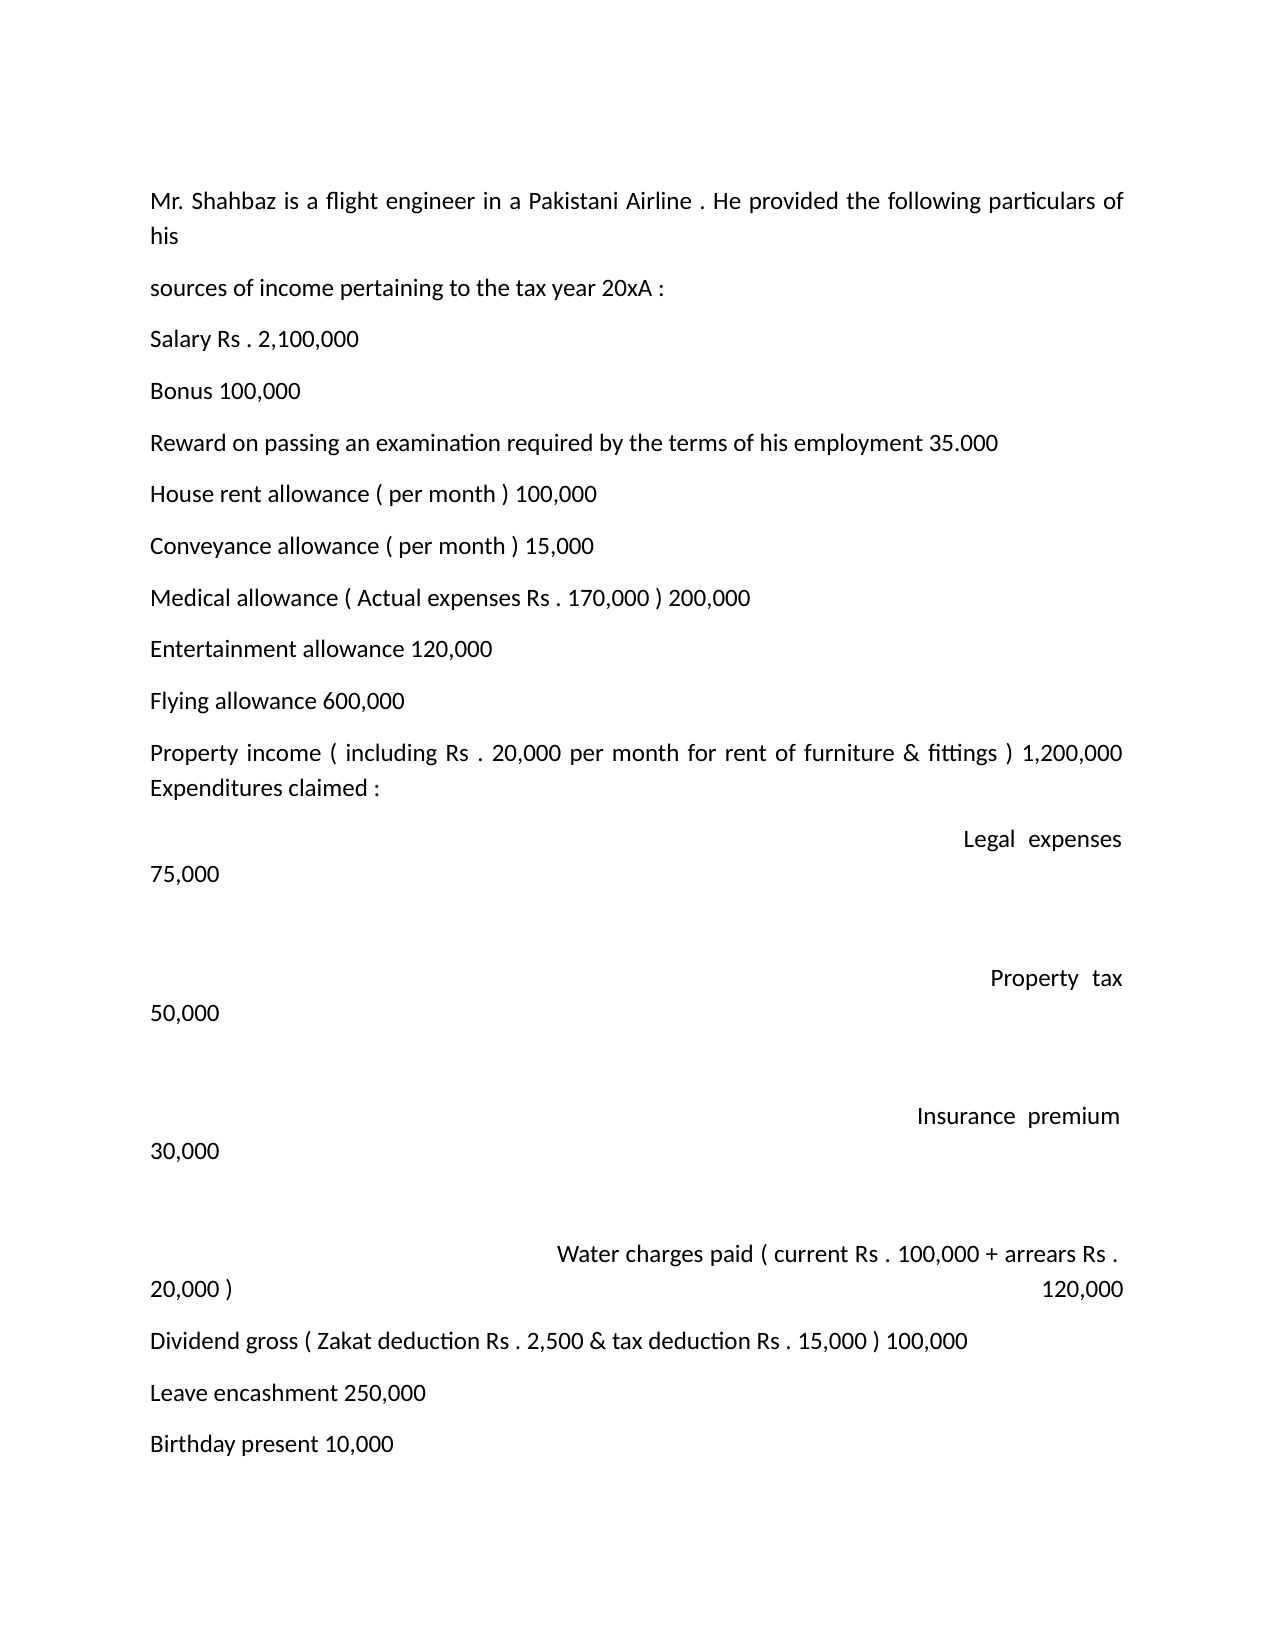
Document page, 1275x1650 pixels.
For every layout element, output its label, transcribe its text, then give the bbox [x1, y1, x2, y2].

text Birthday present 10,000 [150, 1428, 1125, 1459]
text Property tax 50,000 [150, 962, 1125, 1027]
text House rent allowance ( per month ) 100,000 [150, 478, 1125, 509]
text Bonus 100,000 [150, 375, 1125, 406]
text Legal expenses 75,000 [150, 823, 1125, 889]
text Conveyance allowance ( per month ) 15,000 [150, 530, 1125, 561]
text Insurance premium 30,000 [150, 1100, 1125, 1166]
text Entertainment allowance 120,000 [150, 633, 1125, 664]
text Medical allowance ( Actual expenses Rs . 170,000 ) 200,000 [150, 582, 1125, 612]
text sources of income pertaining to the tax year 20xA : [150, 272, 1125, 302]
text Mr. Shahbaz is a flight engineer in a Pakistani Airline . He provided the following particulars of his [150, 150, 1125, 251]
text Water charges paid ( current Rs . 100,000 + arrears Rs . 20,000 ) 120,000 [150, 1238, 1125, 1304]
text Reward on passing an examination required by the terms of his employment 35.000 [150, 427, 1125, 457]
text Salary Rs . 2,100,000 [150, 323, 1125, 354]
text Flying allowance 600,000 [150, 685, 1125, 716]
text Property income ( including Rs . 20,000 per month for rent of furniture & fittings ) 1,200,000 Expenditures claimed : [150, 737, 1125, 802]
text Leave encashment 250,000 [150, 1377, 1125, 1407]
text Dividend gross ( Zakat deduction Rs . 2,500 & tax deduction Rs . 15,000 ) 100,000 [150, 1325, 1125, 1356]
